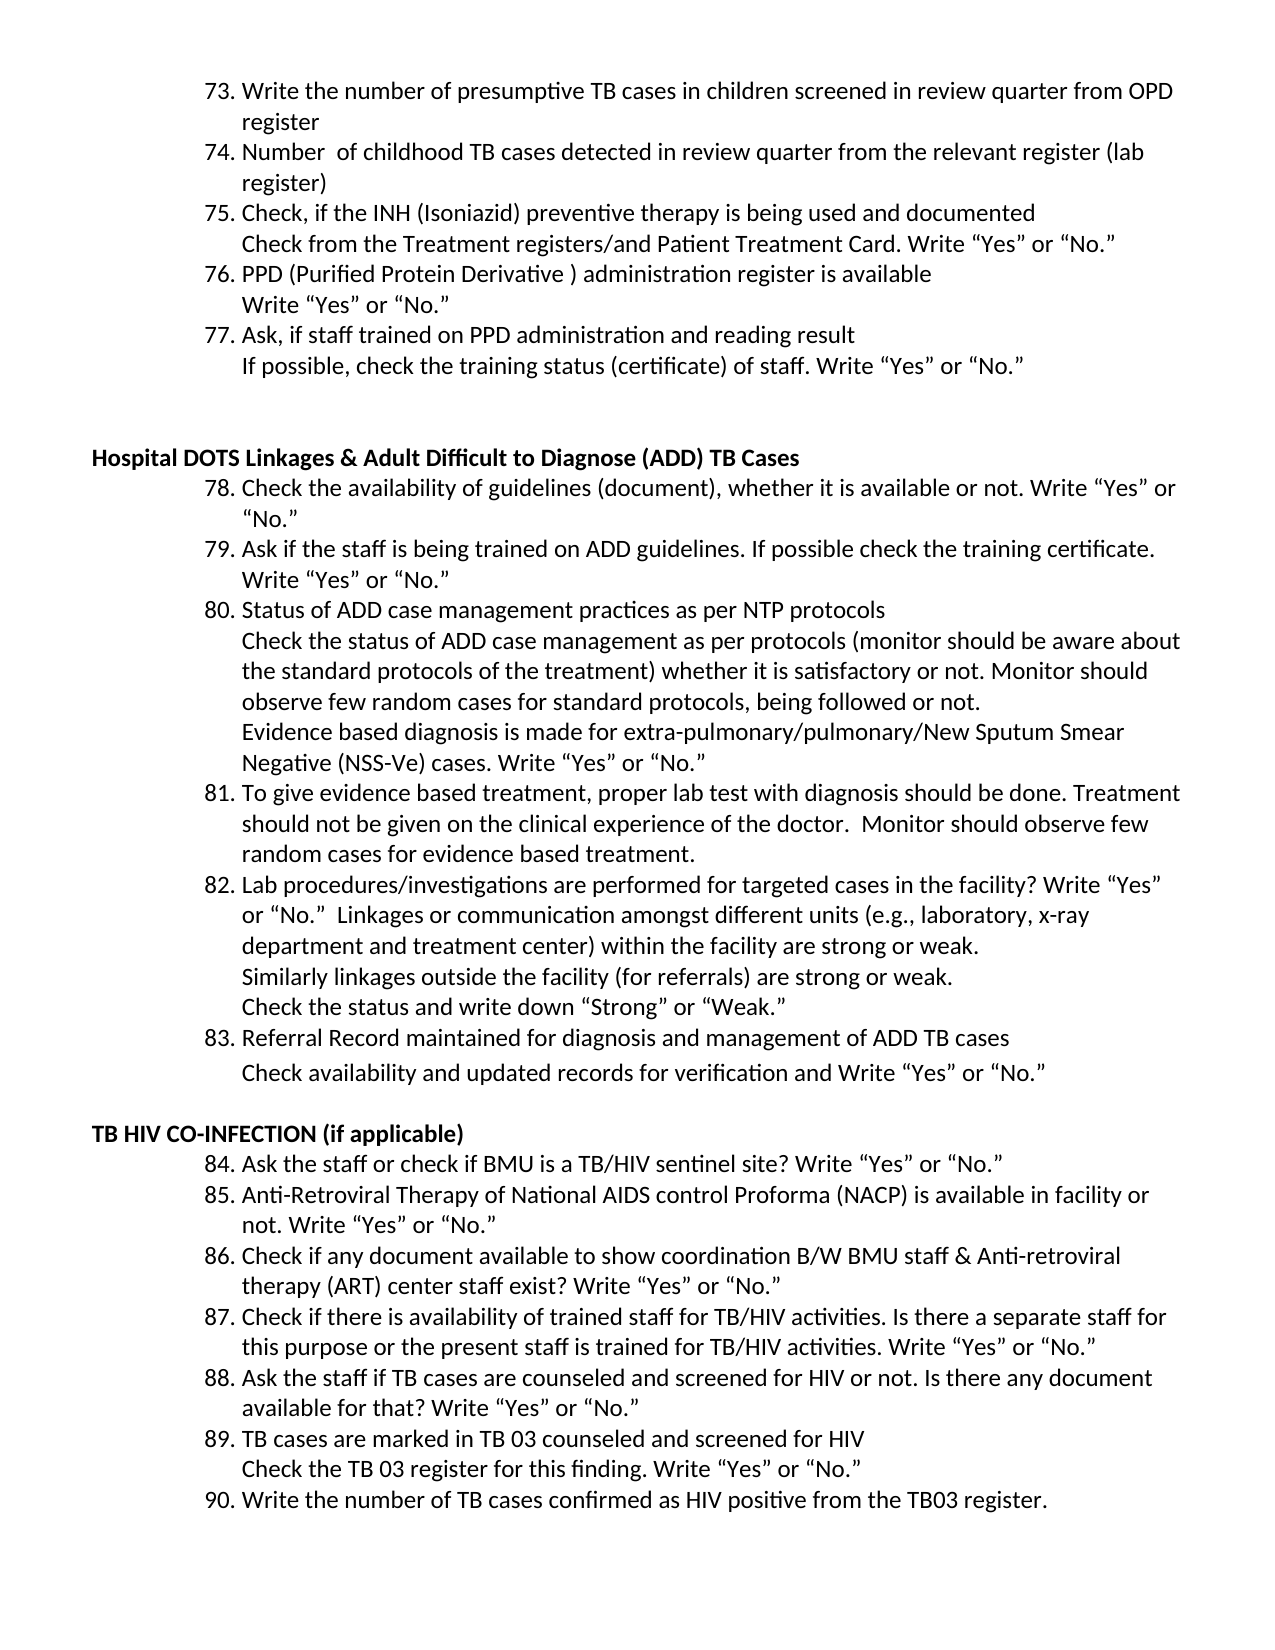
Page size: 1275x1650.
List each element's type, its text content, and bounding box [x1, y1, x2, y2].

list Check if any document available to show coordination B/W BMU staff & Anti-retroviral therapy (ART) center staff exist? Write “Yes” or “No.” [204, 1240, 1186, 1301]
text Check availability and updated records for verification and Write “Yes” or “No.” [167, 1057, 1186, 1087]
text Write “Yes” or “No.” [242, 289, 1186, 320]
list To give evidence based treatment, proper lab test with diagnosis should be done. Treatment should not be given on the clinical experience of the doctor. Monitor should observe few random cases for evidence based treatment. [204, 777, 1186, 869]
list Anti-Retroviral Therapy of National AIDS control Proforma (NACP) is available in facility or not. Write “Yes” or “No.” [204, 1179, 1186, 1240]
text Check the status of ADD case management as per protocols (monitor should be aware about the standard protocols of the treatment) whether it is satisfactory or not. Monitor should observe few random cases for standard protocols, being followed or not. [242, 625, 1186, 716]
list Check if there is availability of trained staff for TB/HIV activities. Is there a separate staff for this purpose or the present staff is trained for TB/HIV activities. Write “Yes” or “No.” [204, 1301, 1186, 1362]
list Ask the staff or check if BMU is a TB/HIV sentinel site? Write “Yes” or “No.” [204, 1148, 1186, 1179]
list Ask if the staff is being trained on ADD guidelines. If possible check the training certificate. Write “Yes” or “No.” [204, 533, 1186, 594]
text Similarly linkages outside the facility (for referrals) are strong or weak. [167, 961, 1186, 991]
list Check the availability of guidelines (document), whether it is available or not. Write “Yes” or “No.” [204, 472, 1186, 533]
text Hospital DOTS Linkages & Adult Difficult to Diagnose (ADD) TB Cases [92, 442, 1186, 472]
list Check, if the INH (Isoniazid) preventive therapy is being used and documented [204, 198, 1186, 228]
text TB HIV CO-INFECTION (if applicable) [92, 1118, 1186, 1148]
list Referral Record maintained for diagnosis and management of ADD TB cases [204, 1022, 1186, 1052]
text Check from the Treatment registers/and Patient Treatment Card. Write “Yes” or “No.” [167, 228, 1186, 259]
text Check the TB 03 register for this finding. Write “Yes” or “No.” [167, 1453, 1186, 1484]
list PPD (Purified Protein Derivative ) administration register is available [204, 259, 1186, 289]
list Ask, if staff trained on PPD administration and reading result [204, 320, 1186, 350]
text Evidence based diagnosis is made for extra-pulmonary/pulmonary/New Sputum Smear Negative (NSS-Ve) cases. Write “Yes” or “No.” [242, 716, 1186, 777]
list Write the number of presumptive TB cases in children screened in review quarter from OPD register [204, 76, 1186, 137]
list Status of ADD case management practices as per NTP protocols [204, 594, 1186, 625]
list Lab procedures/investigations are performed for targeted cases in the facility? Write “Yes” or “No.” Linkages or communication amongst different units (e.g., laboratory, x-ray department and treatment center) within the facility are strong or weak. [204, 869, 1186, 961]
list TB cases are marked in TB 03 counseled and screened for HIV [204, 1423, 1186, 1453]
list Number of childhood TB cases detected in review quarter from the relevant register (lab register) [204, 137, 1186, 198]
text Check the status and write down “Strong” or “Weak.” [167, 991, 1186, 1022]
list Ask the staff if TB cases are counseled and screened for HIV or not. Is there any document available for that? Write “Yes” or “No.” [204, 1362, 1186, 1423]
text If possible, check the training status (certificate) of staff. Write “Yes” or “No.” [167, 350, 1186, 381]
list Write the number of TB cases confirmed as HIV positive from the TB03 register. [204, 1484, 1186, 1514]
